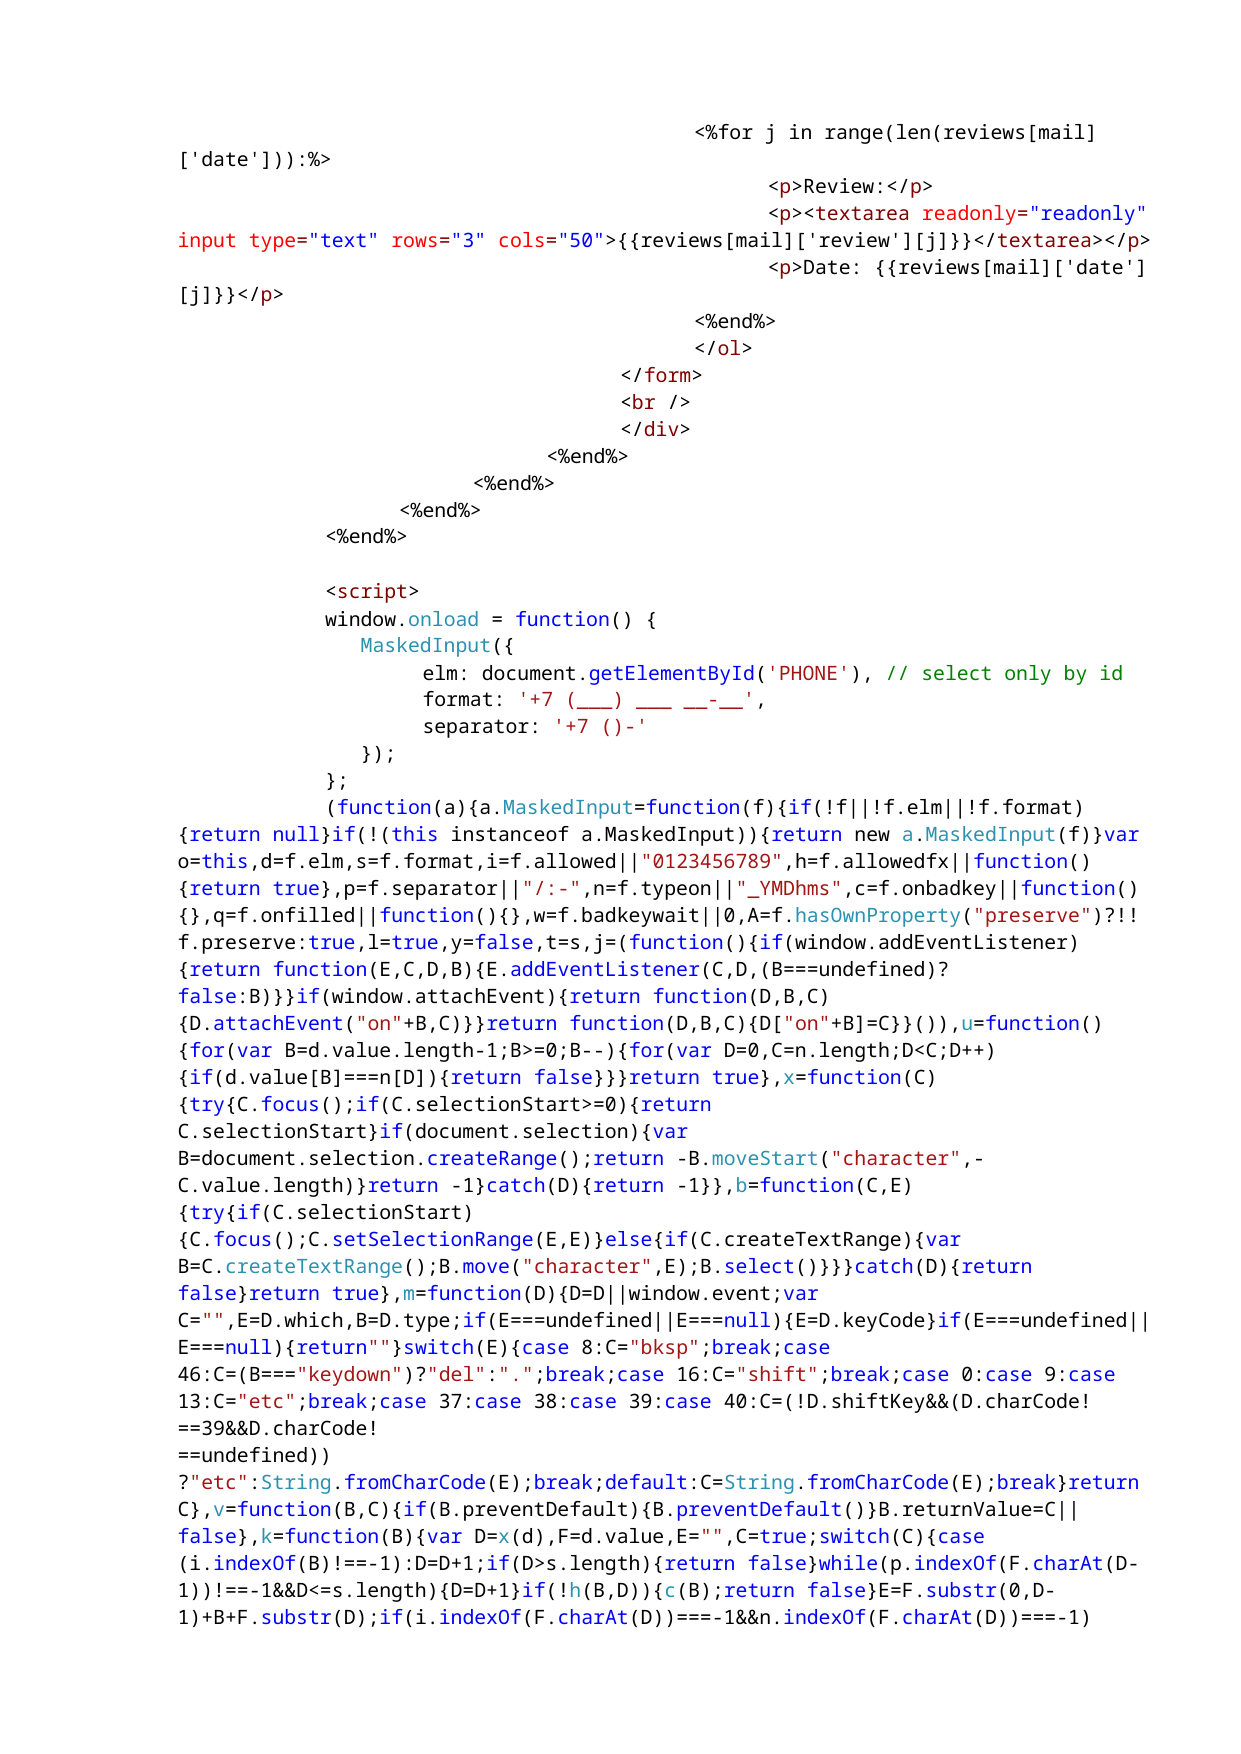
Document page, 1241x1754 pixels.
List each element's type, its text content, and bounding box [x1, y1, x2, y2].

text MaskedInput({ [177, 632, 1152, 659]
text <%end%> [177, 496, 1152, 523]
text separator: '+7 ()-' [177, 713, 1152, 740]
text <br /> [177, 388, 1152, 415]
text }; [177, 767, 1152, 794]
text <p>Date: {{reviews[mail]['date'][j]}}</p> [177, 253, 1152, 307]
text <%end%> [177, 523, 1152, 550]
text format: '+7 (___) ___ __-__', [177, 686, 1152, 713]
text <%end%> [177, 442, 1152, 469]
text elm: document.getElementById('PHONE'), // select only by id [177, 659, 1152, 686]
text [177, 794, 1152, 1630]
text window.onload = function() { [177, 605, 1152, 632]
text <script> [177, 578, 1152, 605]
text <p><textarea readonly="readonly" input type="text" rows="3" cols="50">{{reviews[mail]['review'][j]}}</textarea></p> [177, 199, 1152, 253]
text </div> [177, 415, 1152, 442]
text <%for j in range(len(reviews[mail]['date'])):%> [177, 118, 1152, 172]
text </form> [177, 361, 1152, 388]
text }); [177, 740, 1152, 767]
text </ol> [177, 334, 1152, 361]
text <%end%> [177, 307, 1152, 334]
text <%end%> [177, 469, 1152, 496]
text <p>Review:</p> [177, 172, 1152, 199]
